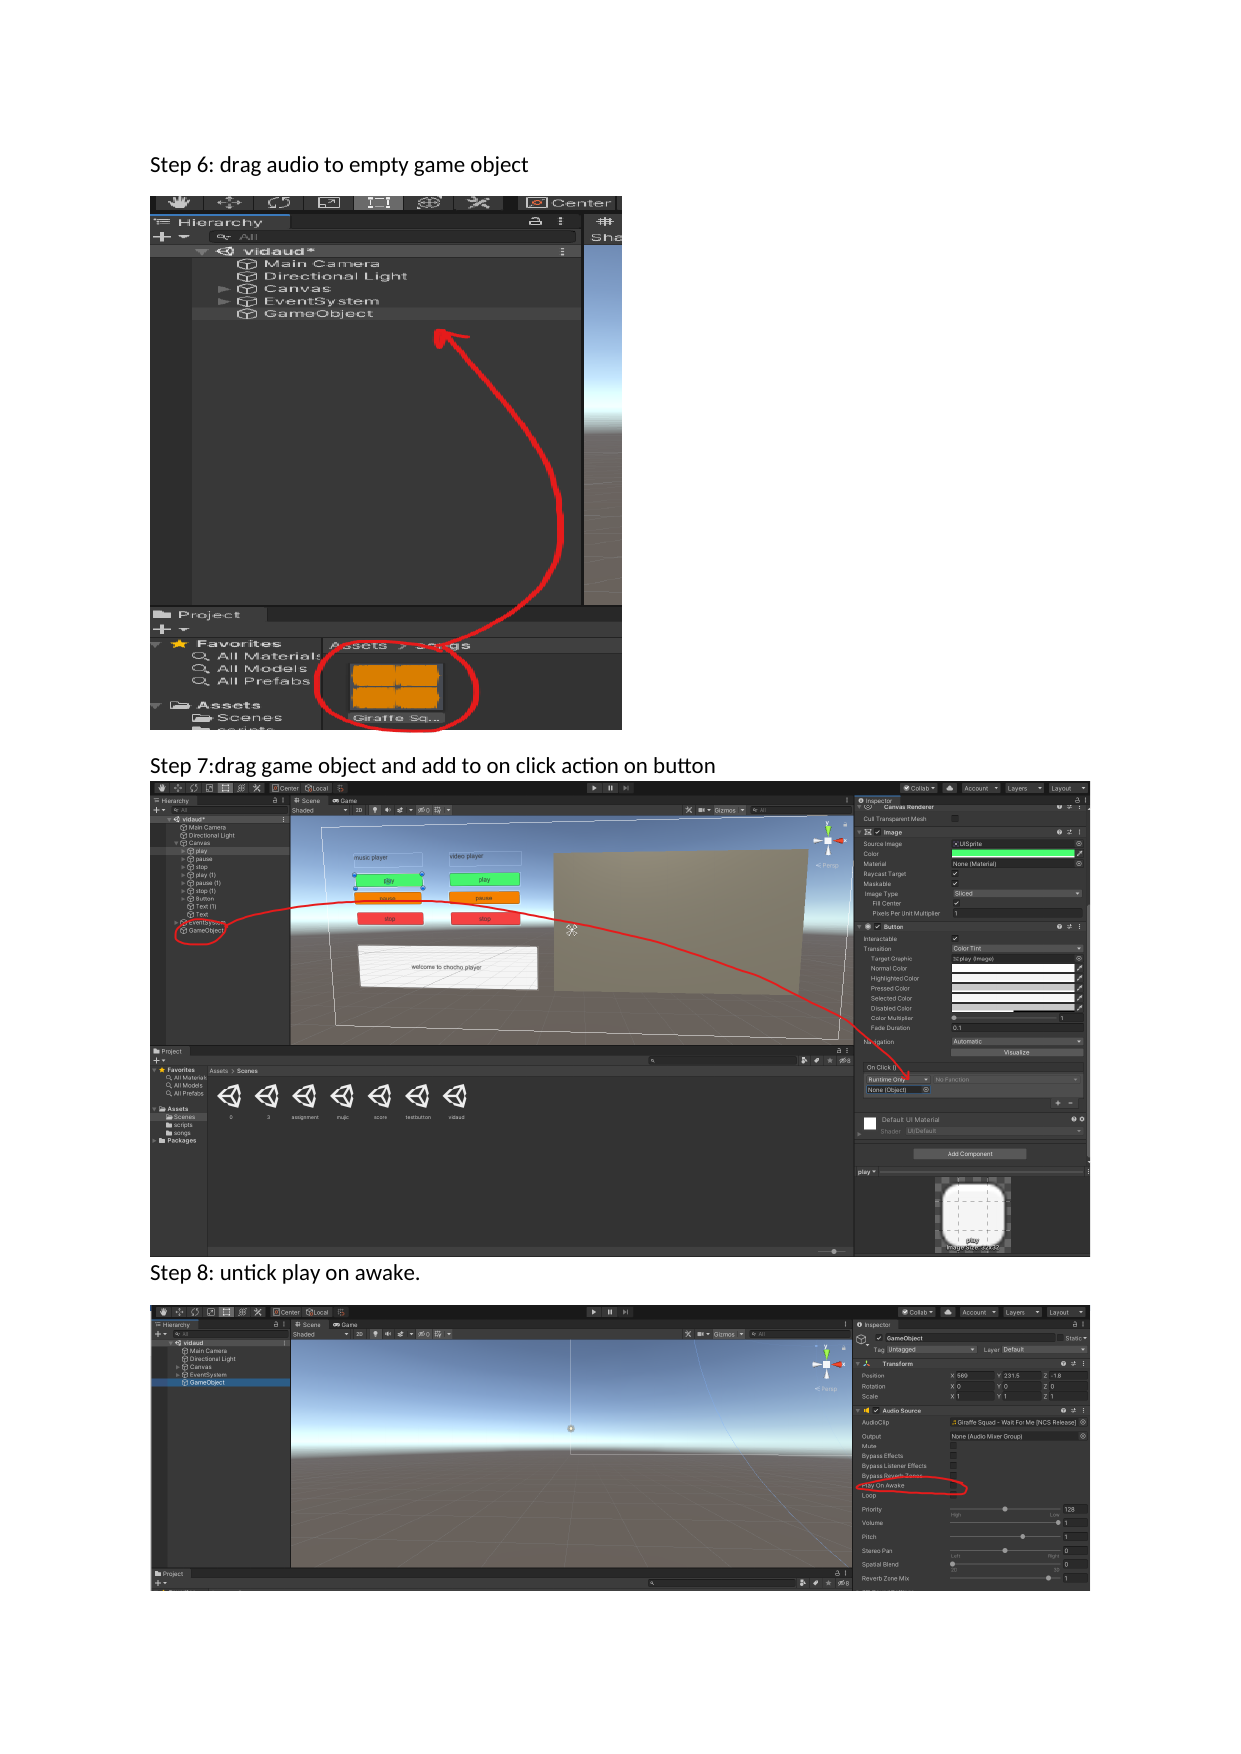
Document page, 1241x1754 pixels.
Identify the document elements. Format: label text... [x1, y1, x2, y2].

text Step 7:drag game object and add to on click action on button Step 8: untick play on awake. [150, 751, 1090, 781]
picture [150, 1305, 1091, 1591]
text Step 7:drag game object and add to on click action on button Step 8: untick play on awake. [150, 1257, 1090, 1286]
picture [150, 196, 622, 733]
text Step 6: drag audio to empty game object [150, 150, 1090, 178]
picture [150, 781, 1091, 1257]
